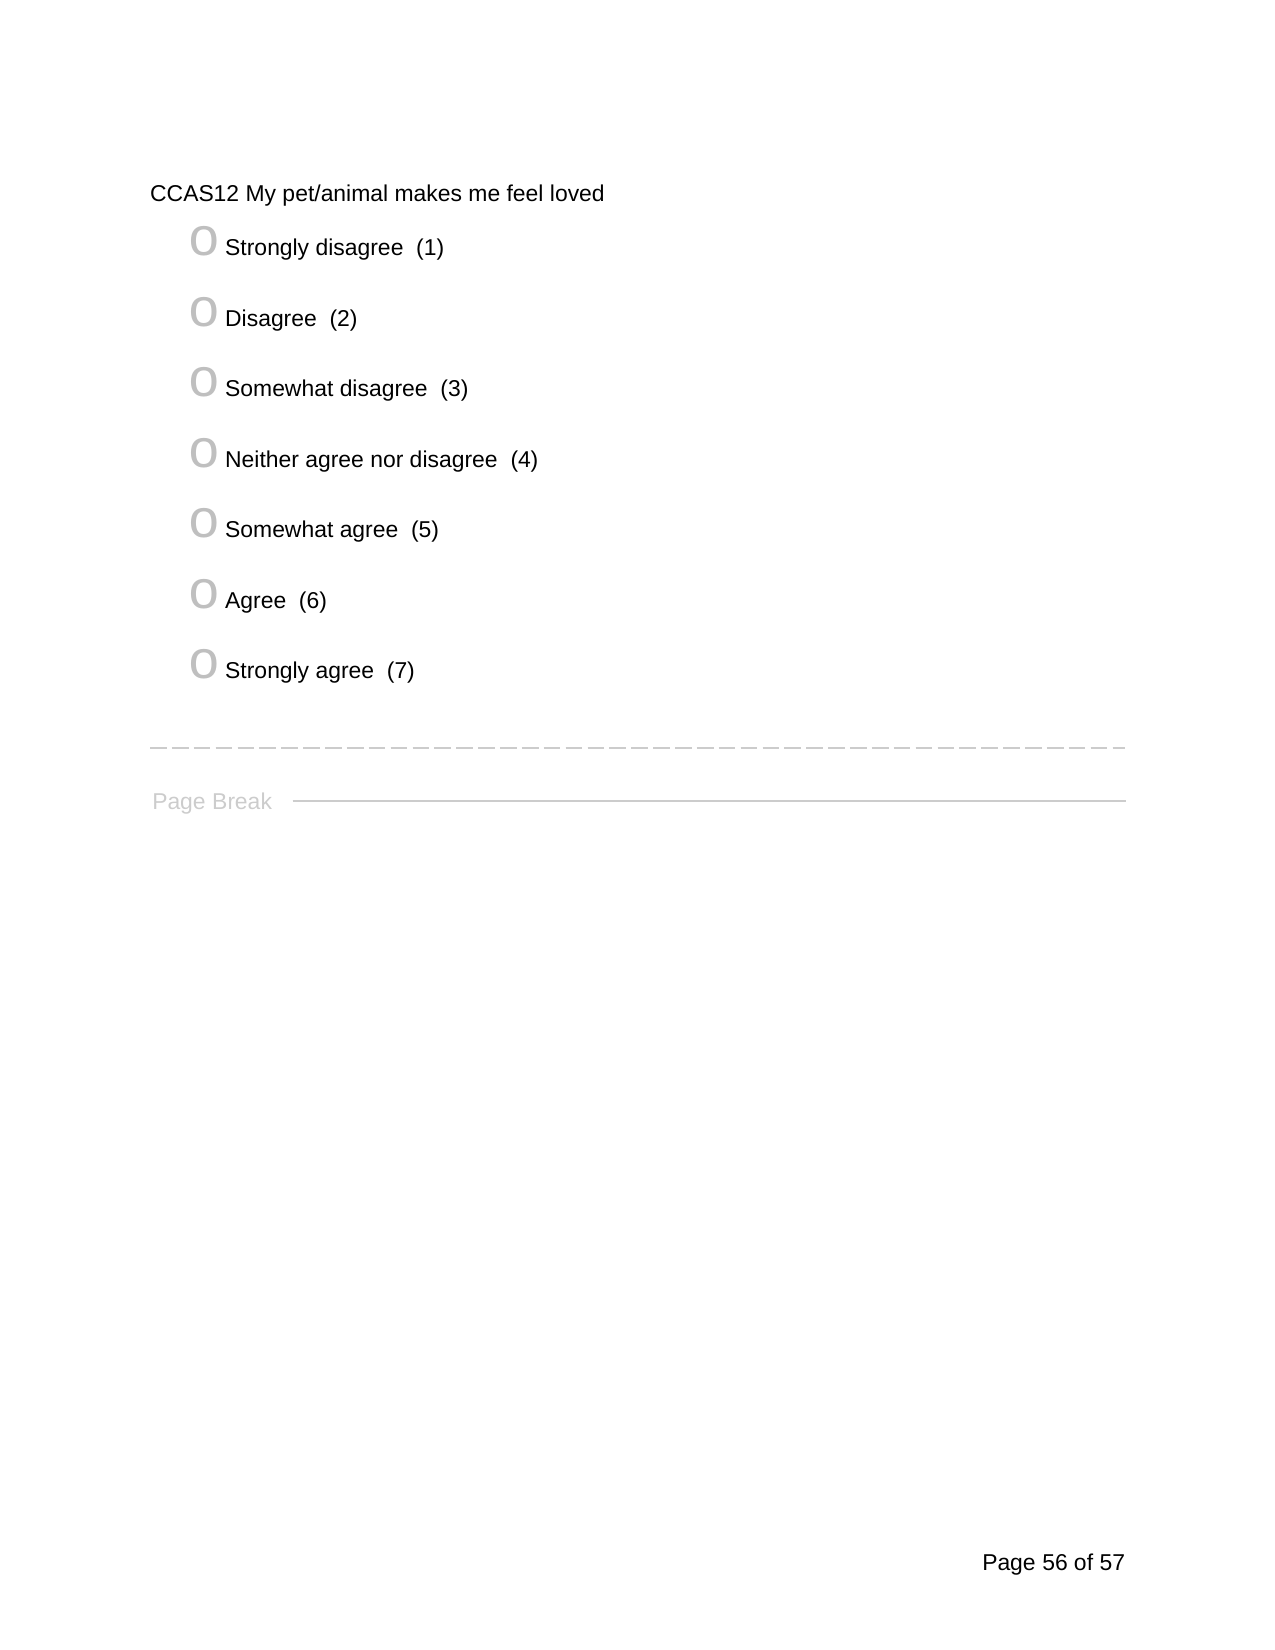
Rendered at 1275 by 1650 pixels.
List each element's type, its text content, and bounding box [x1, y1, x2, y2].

list Neither agree nor disagree (4) [187, 422, 1125, 483]
table_header Page Break [151, 788, 292, 828]
list Somewhat disagree (3) [187, 351, 1125, 413]
list Strongly agree (7) [187, 633, 1125, 695]
list Strongly disagree (1) [187, 210, 1125, 272]
text CCAS12 My pet/animal makes me feel loved [150, 180, 1125, 207]
table_header [292, 788, 1127, 828]
list Disagree (2) [187, 281, 1125, 342]
list Somewhat agree (5) [187, 492, 1125, 554]
list Agree (6) [187, 563, 1125, 624]
